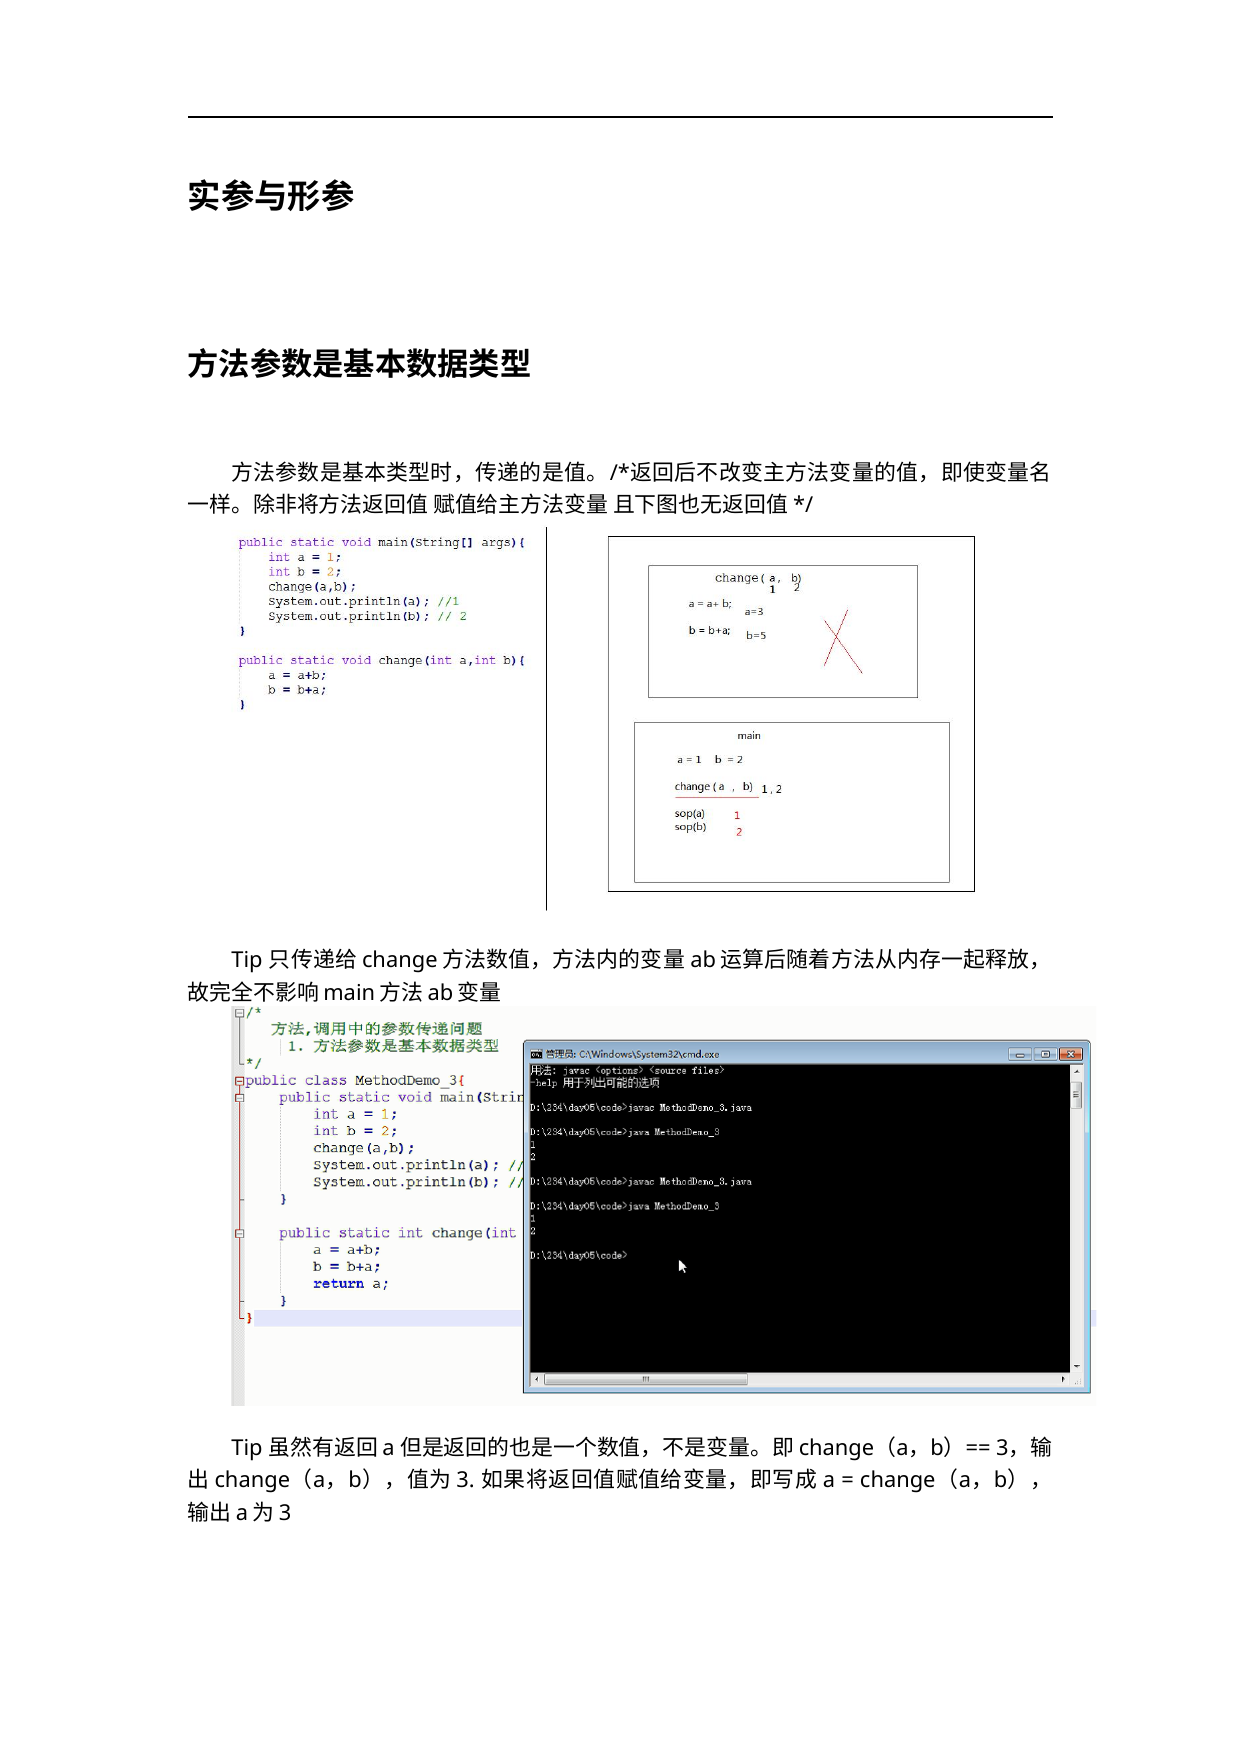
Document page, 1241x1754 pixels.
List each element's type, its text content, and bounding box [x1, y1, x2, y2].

text Tip 只传递给change方法数值，方法内的变量ab运算后随着方法从内存一起释放，故完全不影响main方法ab变量 [187, 942, 1053, 1007]
text Tip 虽然有返回a 但是返回的也是一个数值，不是变量。即change（a，b）== 3，输出change（a，b），值为3. 如果将返回值赋值给变量，即写成a = change（a，b），输出a为3 [187, 1429, 1053, 1527]
text 方法参数是基本类型时，传递的是值。/*返回后不改变主方法变量的值，即使变量名一样。除非将方法返回值 赋值给主方法变量 且下图也无返回值 */ [187, 454, 1053, 519]
picture [231, 519, 1097, 921]
picture [231, 1006, 1097, 1406]
subtitle 实参与形参 [187, 162, 1053, 227]
subtitle 方法参数是基本数据类型 [187, 329, 1053, 394]
